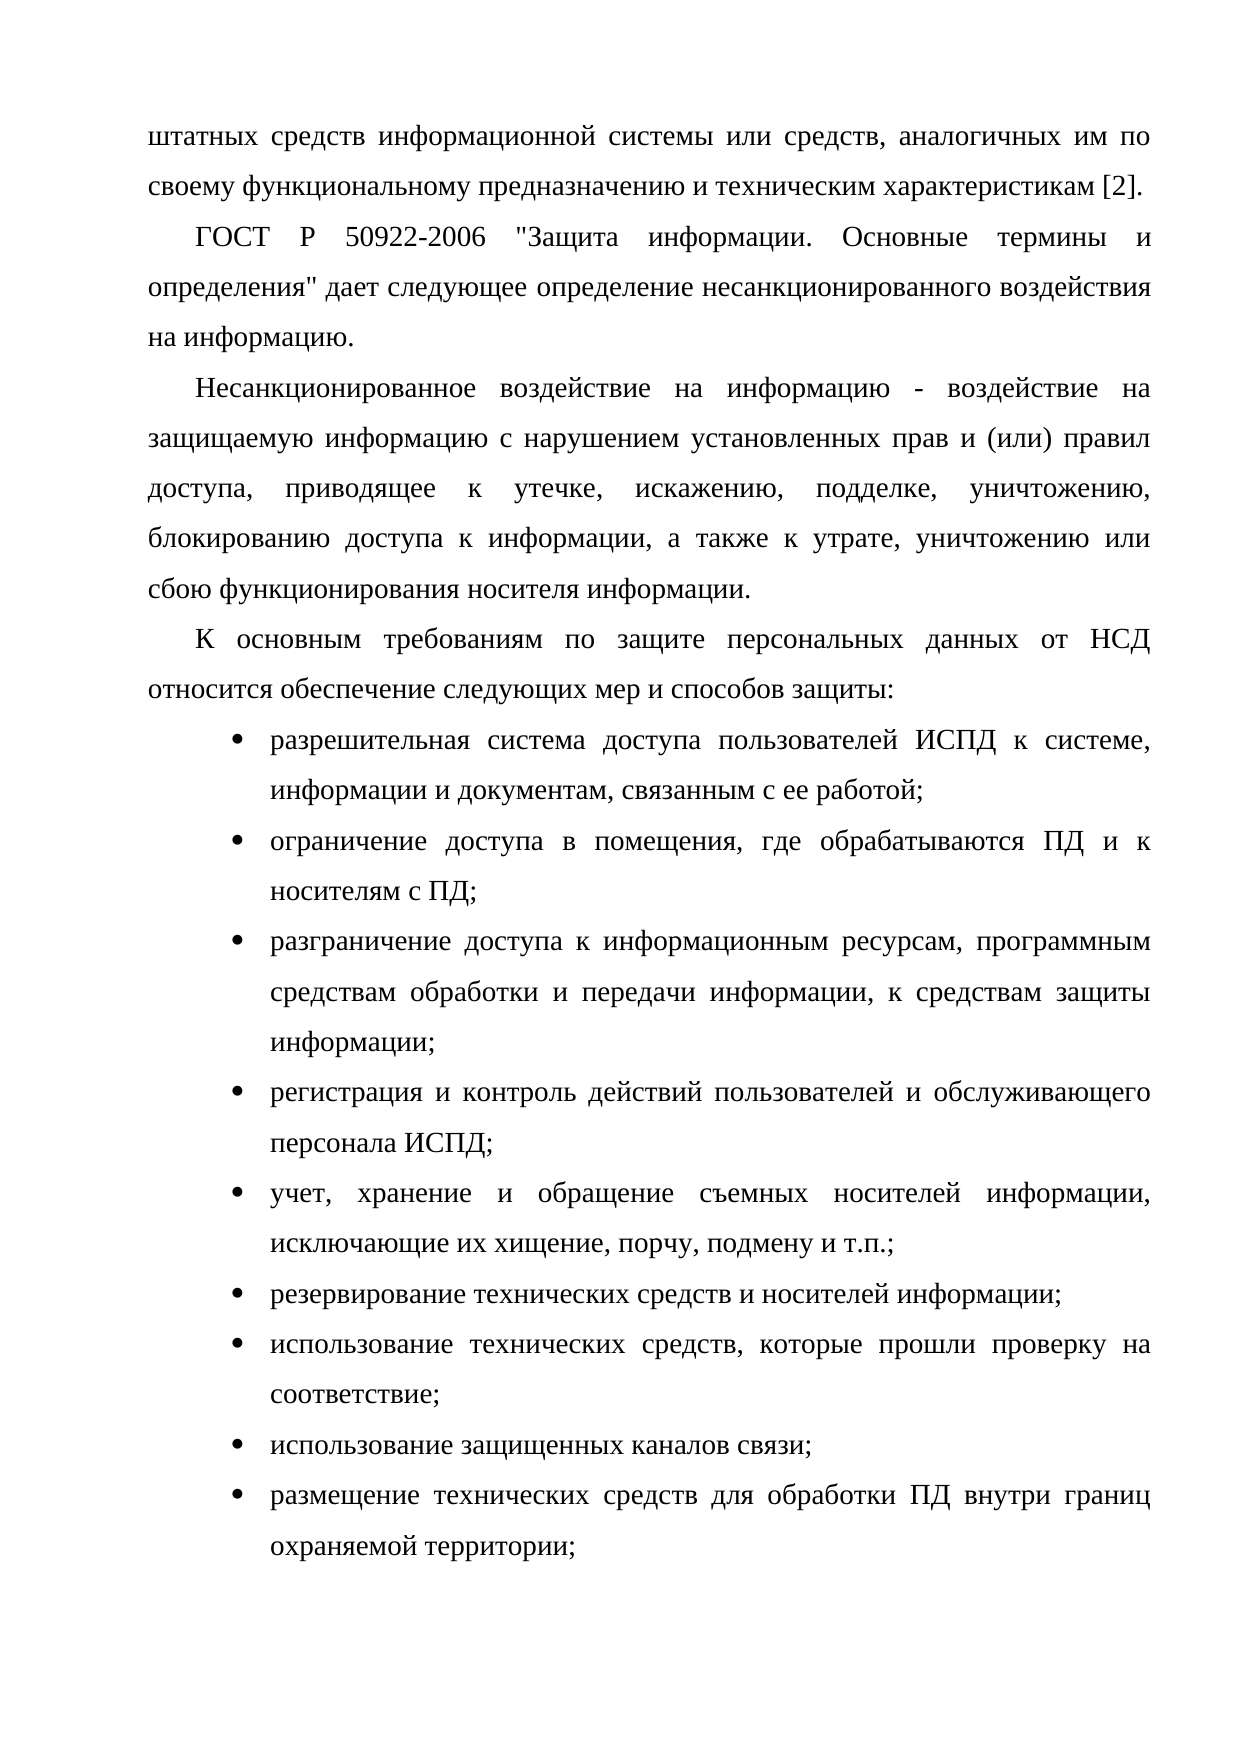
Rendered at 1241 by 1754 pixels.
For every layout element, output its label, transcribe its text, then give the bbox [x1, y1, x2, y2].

list разрешительная система доступа пользователей ИСПД к системе, информации и документам, связанным с ее работой; [232, 722, 1152, 806]
list разграничение доступа к информационным ресурсам, программным средствам обработки и передачи информации, к средствам защиты информации; [232, 923, 1152, 1058]
text ГОСТ Р 50922-2006 "Защита информации. Основные термины и определения" дает следующее определение несанкционированного воздействия на информацию. [148, 219, 1152, 353]
text К основным требованиям по защите персональных данных от НСД относится обеспечение следующих мер и способов защиты: [148, 621, 1152, 705]
list использование защищенных каналов связи; [232, 1427, 1152, 1461]
list резервирование технических средств и носителей информации; [232, 1276, 1152, 1309]
list размещение технических средств для обработки ПД внутри границ охраняемой территории; [232, 1477, 1152, 1561]
list ограничение доступа в помещения, где обрабатываются ПД и к носителям с ПД; [232, 823, 1152, 907]
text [148, 118, 1152, 202]
list учет, хранение и обращение съемных носителей информации, исключающие их хищение, порчу, подмену и т.п.; [232, 1175, 1152, 1259]
list использование технических средств, которые прошли проверку на соответствие; [232, 1326, 1152, 1410]
list регистрация и контроль действий пользователей и обслуживающего персонала ИСПД; [232, 1074, 1152, 1158]
text Несанкционированное воздействие на информацию - воздействие на защищаемую информацию с нарушением установленных прав и (или) правил доступа, приводящее к утечке, искажению, подделке, уничтожению, блокированию доступа к информации, а также к утрате, уничтожению или сбою функционирования носителя информации. [148, 370, 1152, 604]
